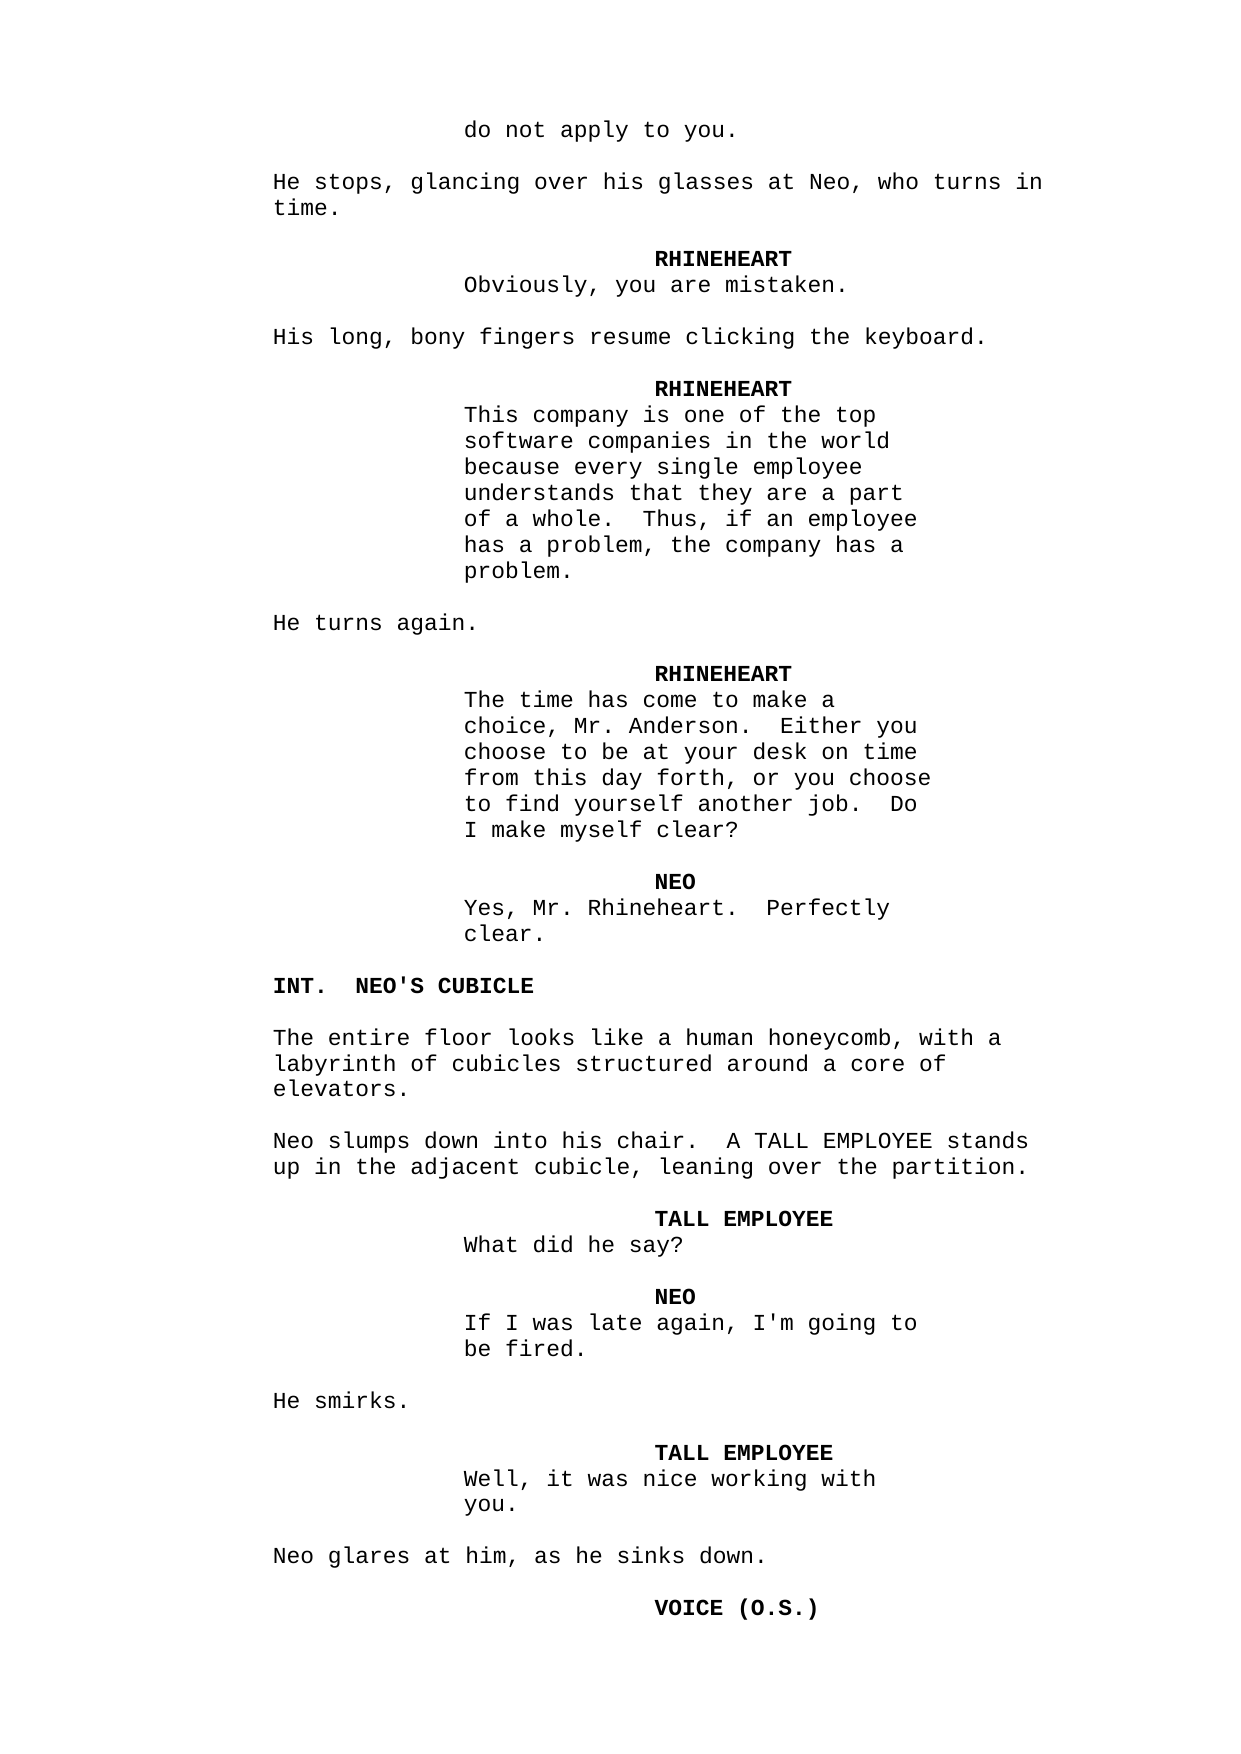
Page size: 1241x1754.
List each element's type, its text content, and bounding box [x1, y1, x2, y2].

text Well, it was nice working with [177, 1467, 1152, 1493]
text His long, bony fingers resume clicking the keyboard. [177, 326, 1152, 352]
text Neo glares at him, as he sinks down. [177, 1545, 1152, 1571]
text from this day forth, or you choose [177, 767, 1152, 792]
text time. [177, 196, 1152, 222]
text to find yourself another job. Do [177, 792, 1152, 818]
text because every single employee [177, 455, 1152, 481]
text He smirks. [177, 1389, 1152, 1415]
text labyrinth of cubicles structured around a core of [177, 1052, 1152, 1078]
text understands that they are a part [177, 481, 1152, 507]
text do not apply to you. [177, 118, 1152, 144]
text The entire floor looks like a human honeycomb, with a [177, 1026, 1152, 1052]
text RHINEHEART [177, 248, 1152, 274]
text clear. [177, 922, 1152, 948]
text The time has come to make a [177, 689, 1152, 715]
text Yes, Mr. Rhineheart. Perfectly [177, 896, 1152, 922]
text you. [177, 1493, 1152, 1519]
text He turns again. [177, 611, 1152, 637]
text has a problem, the company has a [177, 533, 1152, 559]
text VOICE (O.S.) [177, 1597, 1152, 1622]
text TALL EMPLOYEE [177, 1207, 1152, 1233]
text up in the adjacent cubicle, leaning over the partition. [177, 1156, 1152, 1182]
text RHINEHEART [177, 663, 1152, 689]
text of a whole. Thus, if an employee [177, 507, 1152, 533]
text He stops, glancing over his glasses at Neo, who turns in [177, 170, 1152, 196]
text software companies in the world [177, 429, 1152, 455]
text If I was late again, I'm going to [177, 1311, 1152, 1337]
text choice, Mr. Anderson. Either you [177, 715, 1152, 741]
text This company is one of the top [177, 403, 1152, 429]
text elevators. [177, 1078, 1152, 1104]
text RHINEHEART [177, 377, 1152, 403]
text problem. [177, 559, 1152, 585]
text choose to be at your desk on time [177, 741, 1152, 767]
text Neo slumps down into his chair. A TALL EMPLOYEE stands [177, 1130, 1152, 1156]
text NEO [177, 1285, 1152, 1311]
text be fired. [177, 1337, 1152, 1363]
text What did he say? [177, 1233, 1152, 1259]
text INT. NEO'S CUBICLE [177, 974, 1152, 1000]
text Obviously, you are mistaken. [177, 274, 1152, 300]
text TALL EMPLOYEE [177, 1441, 1152, 1467]
text I make myself clear? [177, 818, 1152, 844]
text NEO [177, 870, 1152, 896]
